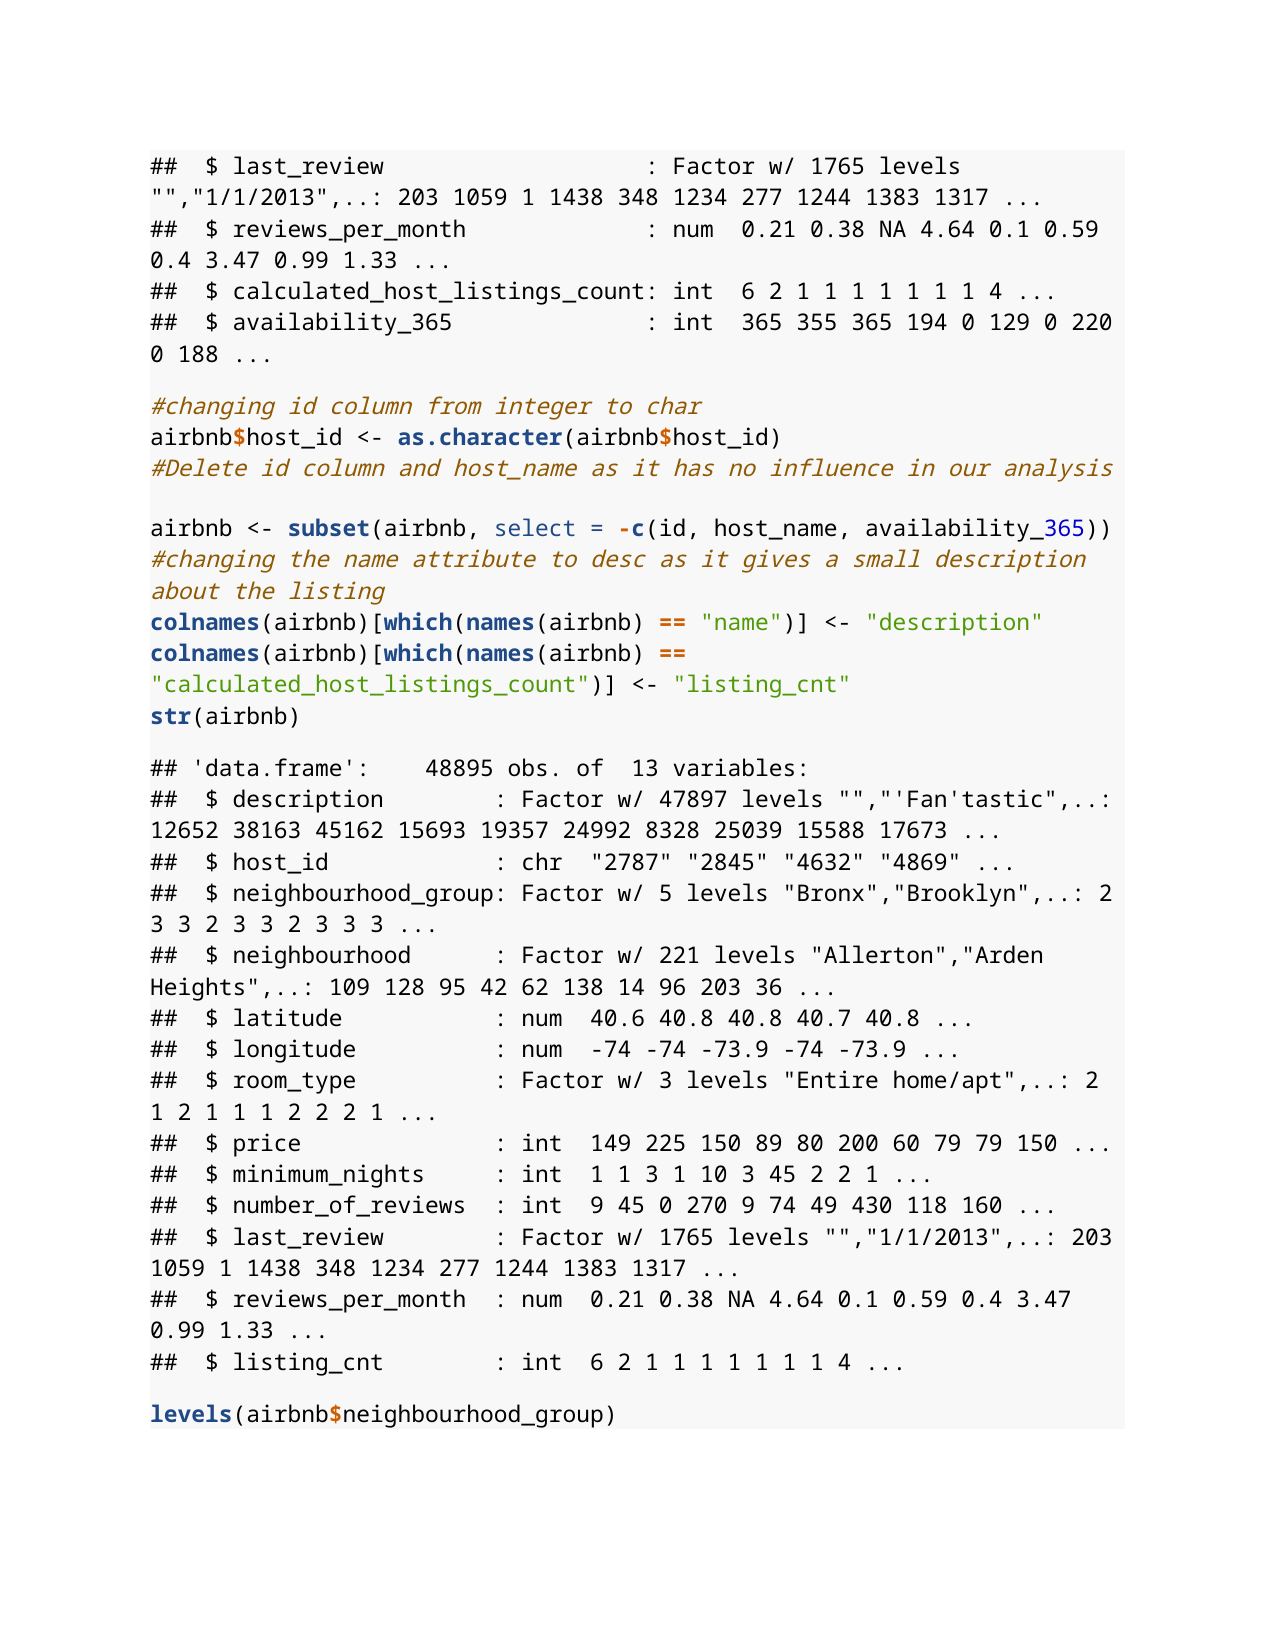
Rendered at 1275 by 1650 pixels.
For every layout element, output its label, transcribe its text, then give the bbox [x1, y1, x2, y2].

text ## 'data.frame': 48895 obs. of 13 variables: ## $ description : Factor w/ 47897 levels "","'Fan'tastic",..: 12652 38163 45162 15693 19357 24992 8328 25039 15588 17673 ... ## $ host_id : chr "2787" "2845" "4632" "4869" ... ## $ neighbourhood_group: Factor w/ 5 levels "Bronx","Brooklyn",..: 2 3 3 2 3 3 2 3 3 3 ... ## $ neighbourhood : Factor w/ 221 levels "Allerton","Arden Heights",..: 109 128 95 42 62 138 14 96 203 36 ... ## $ latitude : num 40.6 40.8 40.8 40.7 40.8 ... ## $ longitude : num -74 -74 -73.9 -74 -73.9 ... ## $ room_type : Factor w/ 3 levels "Entire home/apt",..: 2 1 2 1 1 1 2 2 2 1 ... ## $ price : int 149 225 150 89 80 200 60 79 79 150 ... ## $ minimum_nights : int 1 1 3 1 10 3 45 2 2 1 ... ## $ number_of_reviews : int 9 45 0 270 9 74 49 430 118 160 ... ## $ last_review : Factor w/ 1765 levels "","1/1/2013",..: 203 1059 1 1438 348 1234 277 1244 1383 1317 ... ## $ reviews_per_month : num 0.21 0.38 NA 4.64 0.1 0.59 0.4 3.47 0.99 1.33 ... ## $ listing_cnt : int 6 2 1 1 1 1 1 1 1 4 ... [150, 752, 1125, 1377]
text levels(airbnb$neighbourhood_group) [150, 1397, 1125, 1429]
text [150, 150, 1125, 369]
text #changing id column from integer to char airbnb$host_id <- as.character(airbnb$host_id) #Delete id column and host_name as it has no influence in our analysis airbnb <- subset(airbnb, select = -c(id, host_name, availability_365)) #changing the name attribute to desc as it gives a small description about the listing colnames(airbnb)[which(names(airbnb) == "name")] <- "description" colnames(airbnb)[which(names(airbnb) == "calculated_host_listings_count")] <- "listing_cnt" str(airbnb) [150, 389, 1125, 731]
